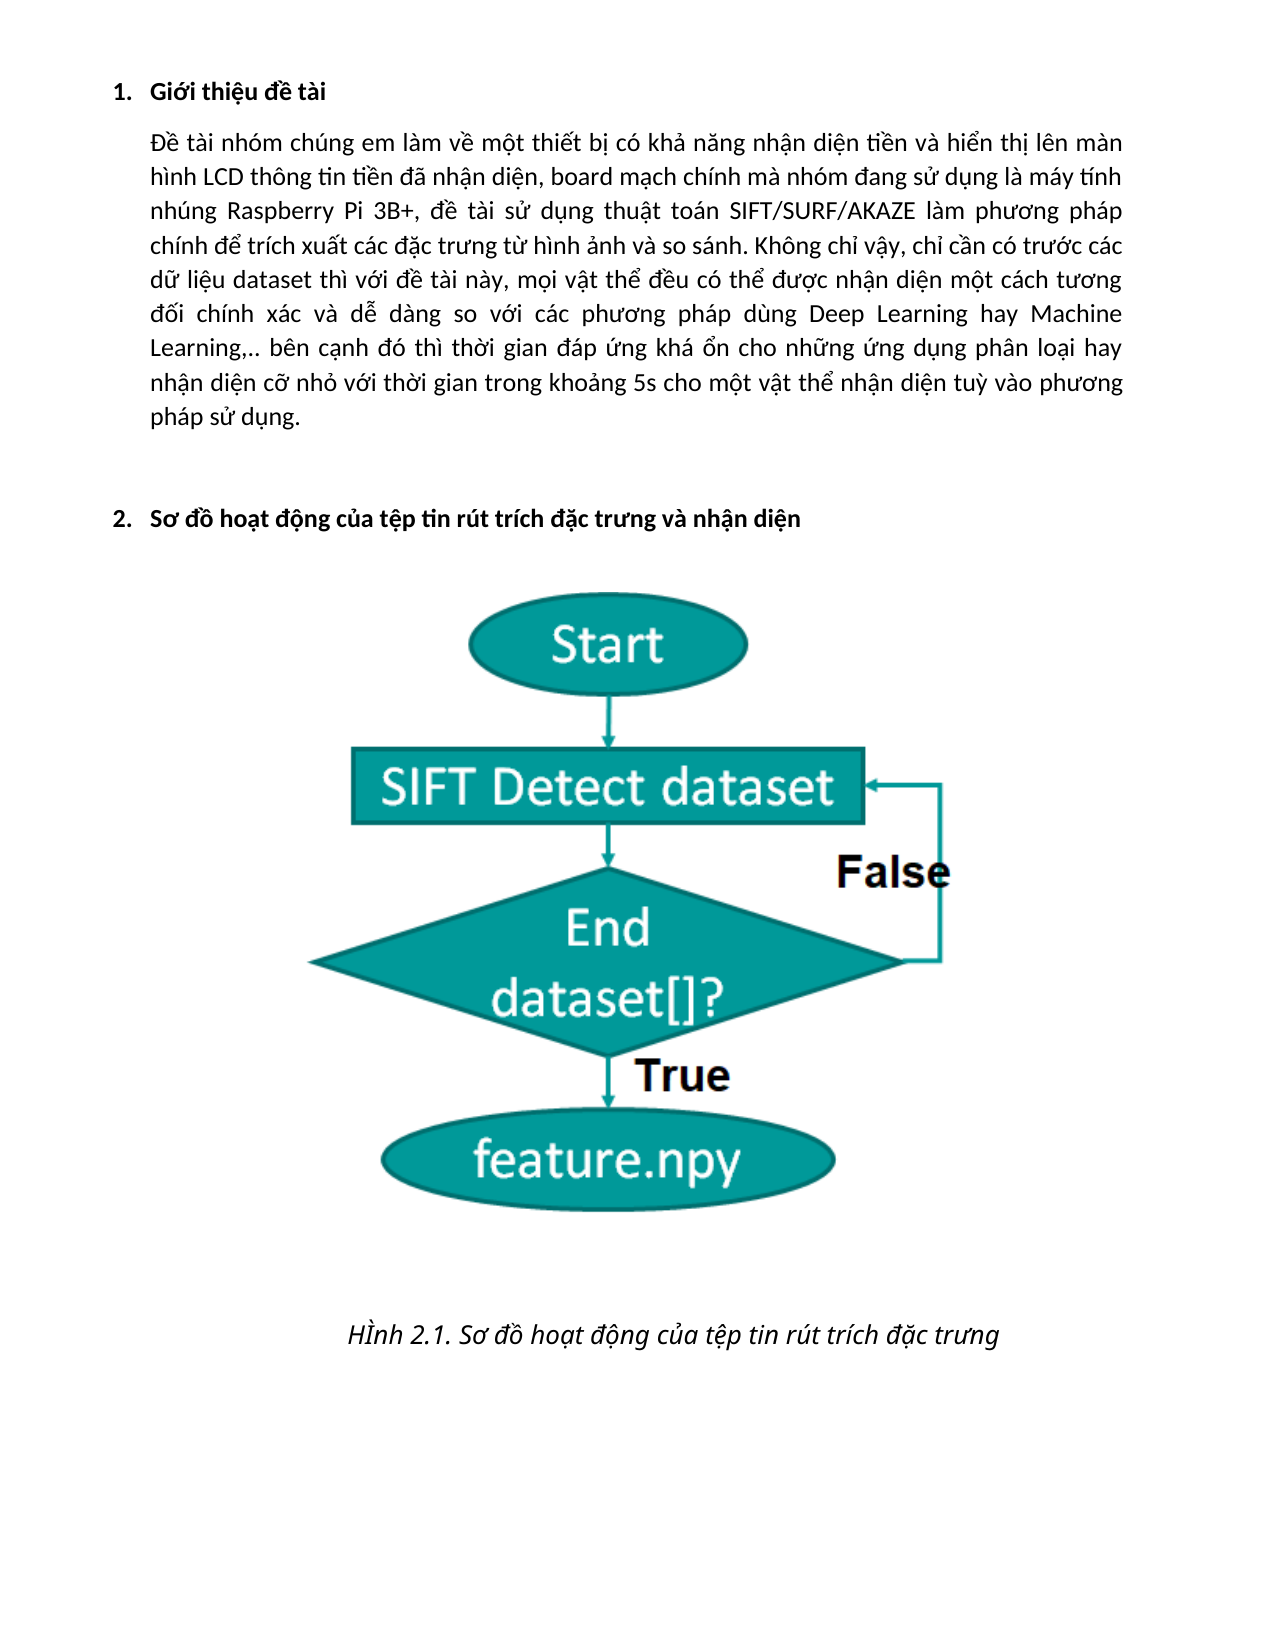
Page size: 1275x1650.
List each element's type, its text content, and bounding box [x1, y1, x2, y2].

list Giới thiệu đề tài [112, 75, 893, 107]
text Đề tài nhóm chúng em làm về một thiết bị có khả năng nhận diện tiền và hiển thị lên màn hình LCD thông tin tiền đã nhận diện, board mạch chính mà nhóm đang sử dụng là máy tính nhúng Raspberry Pi 3B+, đề tài sử dụng thuật toán SIFT/SURF/AKAZE làm phương pháp chính để trích xuất các đặc trưng từ hình ảnh và so sánh. Không chỉ vậy, chỉ cần có trước các dữ liệu dataset thì với đề tài này, mọi vật thể đều có thể được nhận diện một cách tương đối chính xác và dễ dàng so với các phương pháp dùng Deep Learning hay Machine Learning,.. bên cạnh đó thì thời gian đáp ứng khá ổn cho những ứng dụng phân loại hay nhận diện cỡ nhỏ với thời gian trong khoảng 5s cho một vật thể nhận diện tuỳ vào phương pháp sử dụng. [150, 126, 1125, 432]
subtitle HÌnh 2.1. Sơ đồ hoạt động của tệp tin rút trích đặc trưng [75, 1317, 1200, 1352]
list Sơ đồ hoạt động của tệp tin rút trích đặc trưng và nhận diện [112, 502, 893, 534]
picture [306, 592, 961, 1245]
